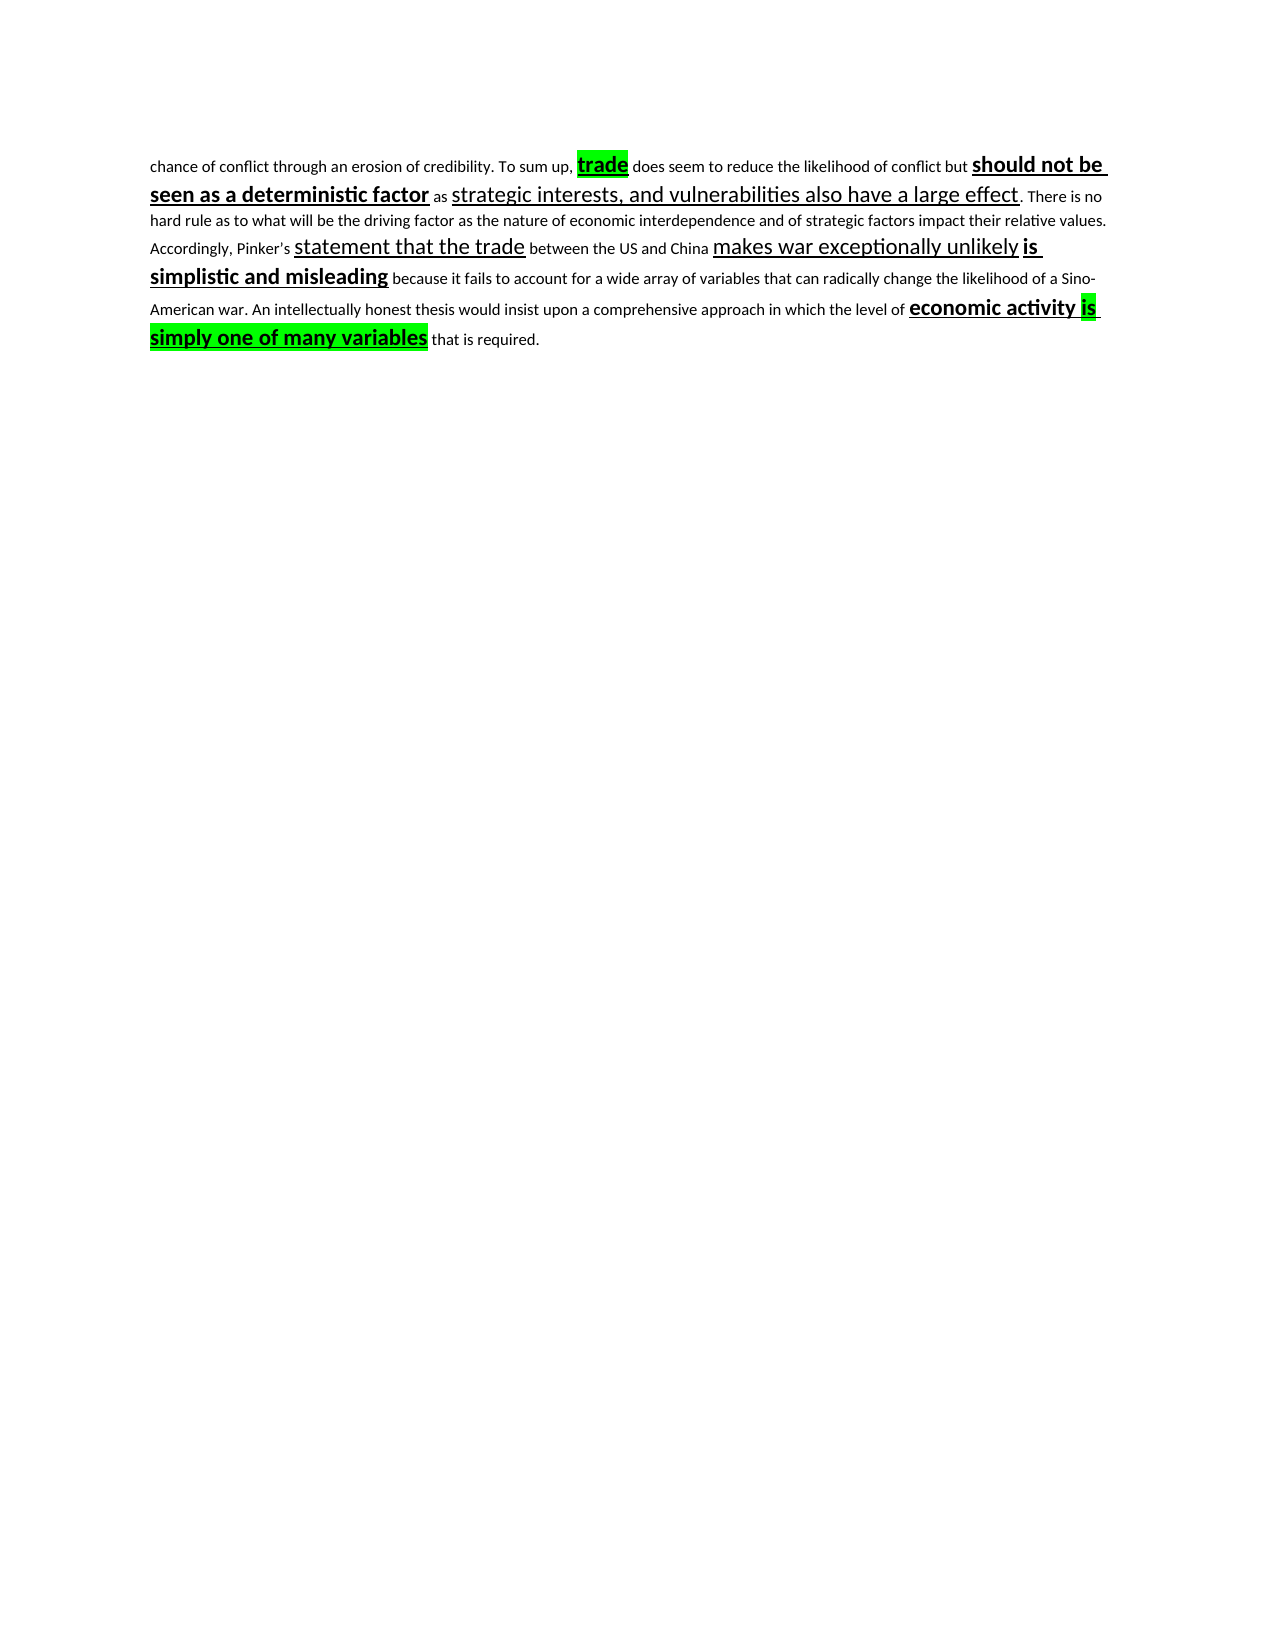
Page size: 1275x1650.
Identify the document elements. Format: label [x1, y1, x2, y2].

text [150, 150, 1125, 351]
